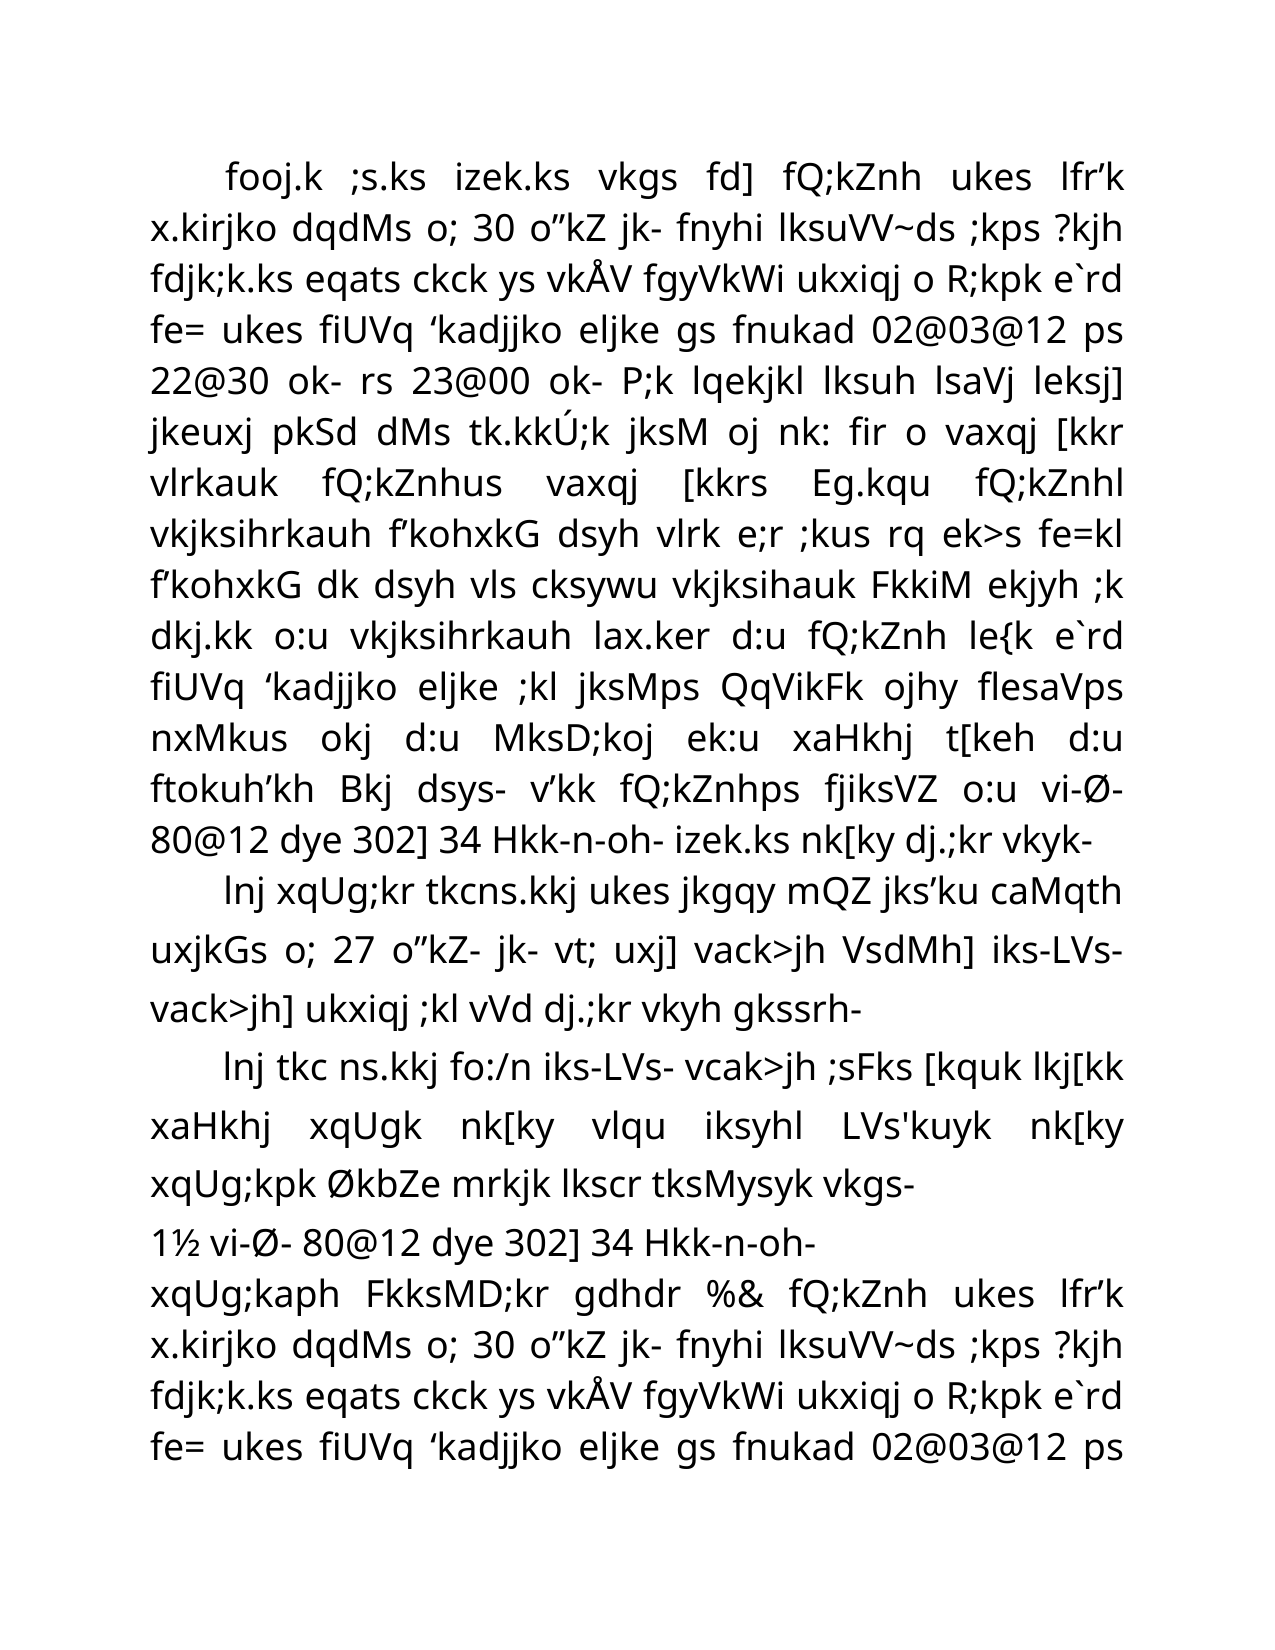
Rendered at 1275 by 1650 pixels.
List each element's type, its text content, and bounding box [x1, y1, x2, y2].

text lnj tkc ns.kkj fo:/n iks-LVs- vcak>jh ;sFks [kquk lkj[kk xaHkhj xqUgk nk[ky vlqu iksyhl LVs'kuyk nk[ky xqUg;kpk ØkbZe mrkjk lkscr tksMysyk vkgs- [150, 1041, 1125, 1209]
text fooj.k ;s.ks izek.ks vkgs fd] fQ;kZnh ukes lfr’k x.kirjko dqdMs o; 30 o”kZ jk- fnyhi lksuVV~ds ;kps ?kjh fdjk;k.ks eqats ckck ys vkÅV fgyVkWi ukxiqj o R;kpk e`rd fe= ukes fiUVq ‘kadjjko eljke gs fnukad 02@03@12 ps 22@30 ok- rs 23@00 ok- P;k lqekjkl lksuh lsaVj leksj] jkeuxj pkSd dMs tk.kkÚ;k jksM oj nk: fir o vaxqj [kkr vlrkauk fQ;kZnhus vaxqj [kkrs Eg.kqu fQ;kZnhl vkjksihrkauh f’kohxkG dsyh vlrk e;r ;kus rq ek>s fe=kl f’kohxkG dk dsyh vls cksywu vkjksihauk FkkiM ekjyh ;k dkj.kk o:u vkjksihrkauh lax.ker d:u fQ;kZnh le{k e`rd fiUVq ‘kadjjko eljke ;kl jksMps QqVikFk ojhy flesaVps nxMkus okj d:u MksD;koj ek:u xaHkhj t[keh d:u ftokuh’kh Bkj dsys- v’kk fQ;kZnhps fjiksVZ o:u vi-Ø- 80@12 dye 302] 34 Hkk-n-oh- izek.ks nk[ky dj.;kr vkyk- [150, 150, 1125, 864]
text lnj xqUg;kr tkcns.kkj ukes jkgqy mQZ jks’ku caMqth uxjkGs o; 27 o”kZ- jk- vt; uxj] vack>jh VsdMh] iks-LVs-vack>jh] ukxiqj ;kl vVd dj.;kr vkyh gkssrh- [150, 864, 1125, 1033]
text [150, 1267, 1125, 1472]
text 1½ vi-Ø- 80@12 dye 302] 34 Hkk-n-oh- [150, 1216, 1125, 1267]
